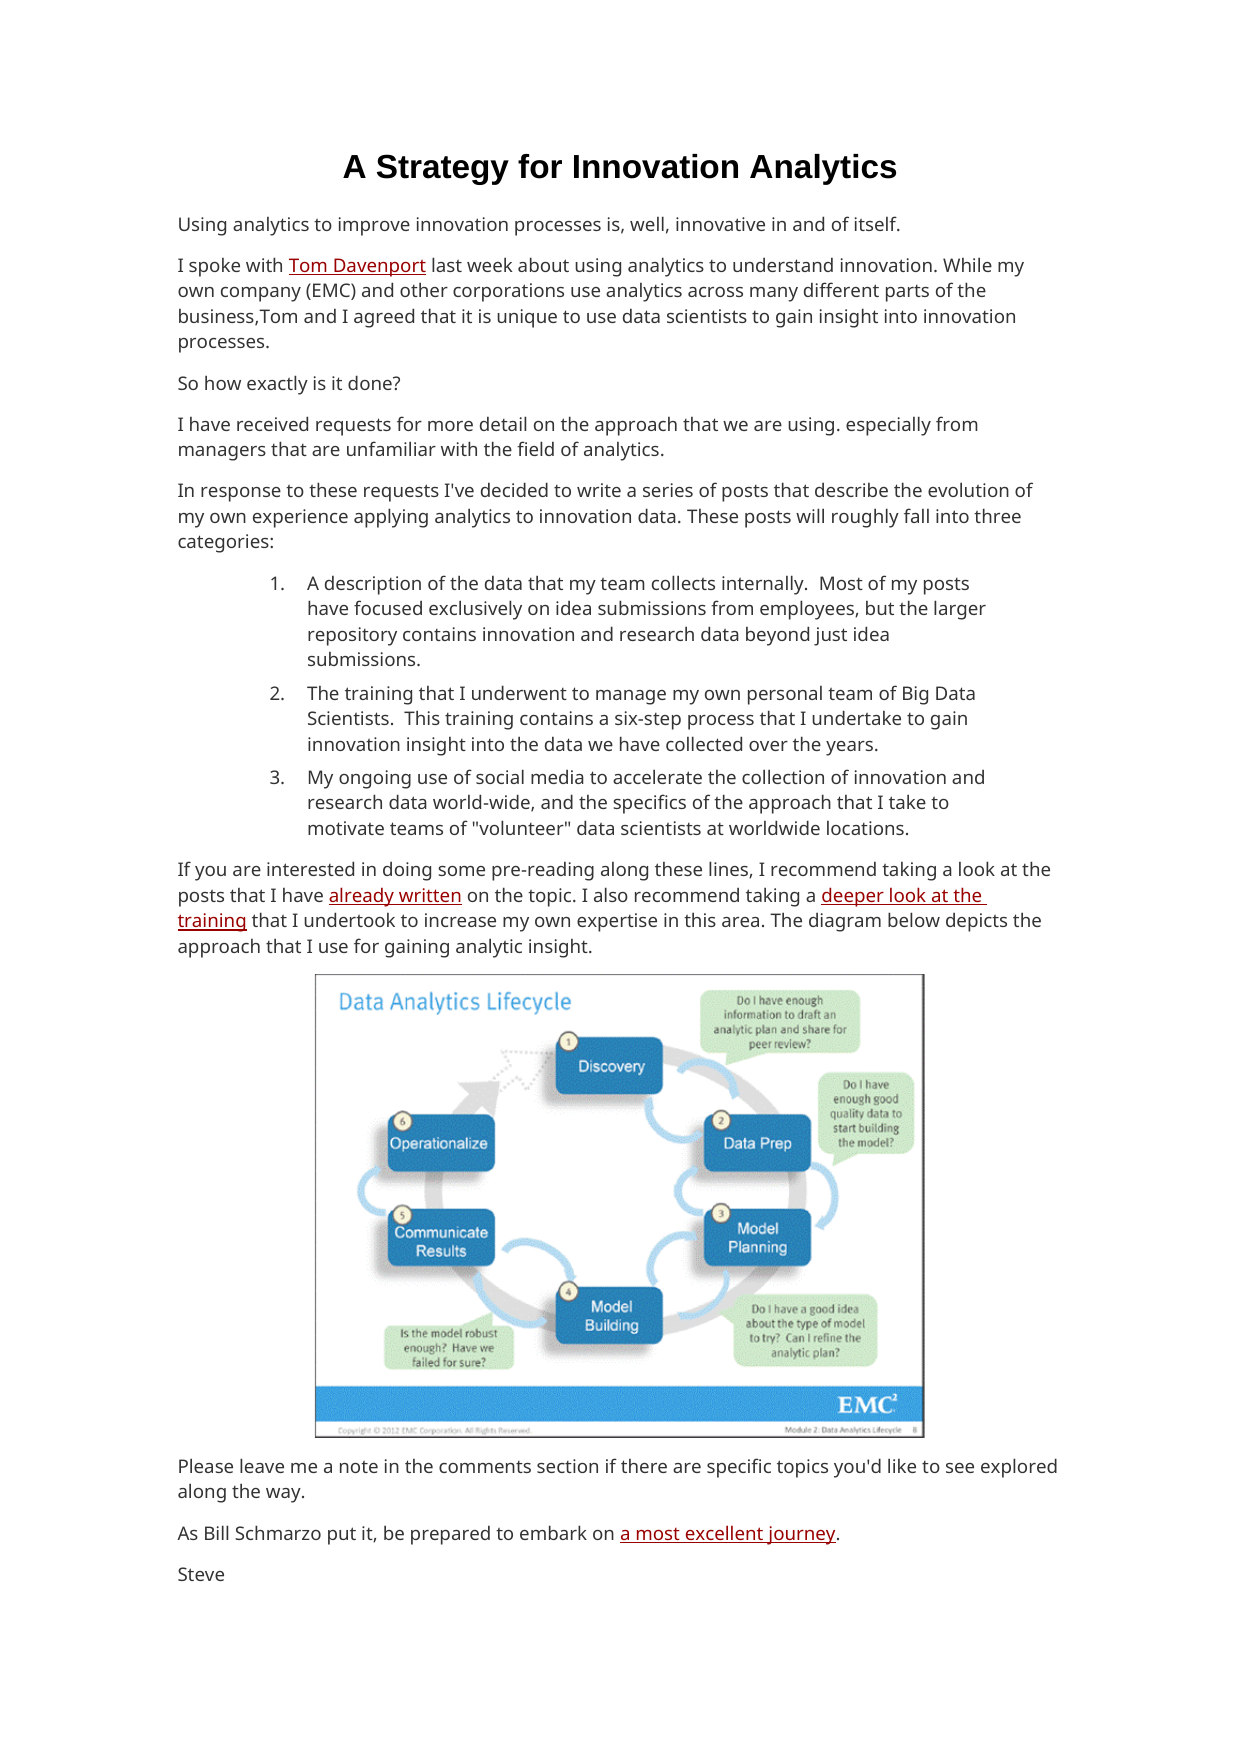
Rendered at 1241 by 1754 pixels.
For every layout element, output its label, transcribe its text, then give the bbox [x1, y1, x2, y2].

list My ongoing use of social media to accelerate the collection of innovation and research data world-wide, and the specifics of the approach that I take to motivate teams of "volunteer" data scientists at worldwide locations. [269, 764, 1008, 841]
text As Bill Schmarzo put it, be prepared to embark on a most excellent journey. [177, 1520, 1063, 1545]
text I have received requests for more detail on the approach that we are using. especially from managers that are unfamiliar with the field of analytics. [177, 411, 1063, 462]
list The training that I underwent to manage my own personal team of Big Data Scientists. This training contains a six-step process that I undertake to gain innovation insight into the data we have collected over the years. [269, 680, 1008, 756]
text In response to these requests I've decided to write a series of posts that describe the evolution of my own experience applying analytics to innovation data. These posts will roughly fall into three categories: [177, 478, 1063, 554]
text Steve [177, 1561, 1063, 1587]
text Please leave me a note in the comments section if there are specific topics you'd like to see explored along the way. [177, 1453, 1063, 1504]
list A description of the data that my team collects internally. Most of my posts have focused exclusively on idea submissions from employees, but the larger repository contains innovation and research data beyond just idea submissions. [269, 570, 1008, 672]
text I spoke with Tom Davenport last week about using analytics to understand innovation. While my own company (EMC) and other corporations use analytics across many different parts of the business,Tom and I agreed that it is unique to use data scientists to gain insight into innovation processes. [177, 252, 1063, 354]
subtitle A Strategy for Innovation Analytics [177, 148, 1063, 186]
text Using analytics to improve innovation processes is, well, innovative in and of itself. [177, 211, 1063, 237]
text If you are interested in doing some pre-reading along these lines, I recommend taking a look at the posts that I have already written on the topic. I also recommend taking a deeper look at the training that I undertook to increase my own expertise in this area. The diagram below depicts the approach that I use for gaining analytic insight. [177, 856, 1063, 958]
picture [314, 974, 926, 1438]
text So how exactly is it done? [177, 370, 1063, 395]
